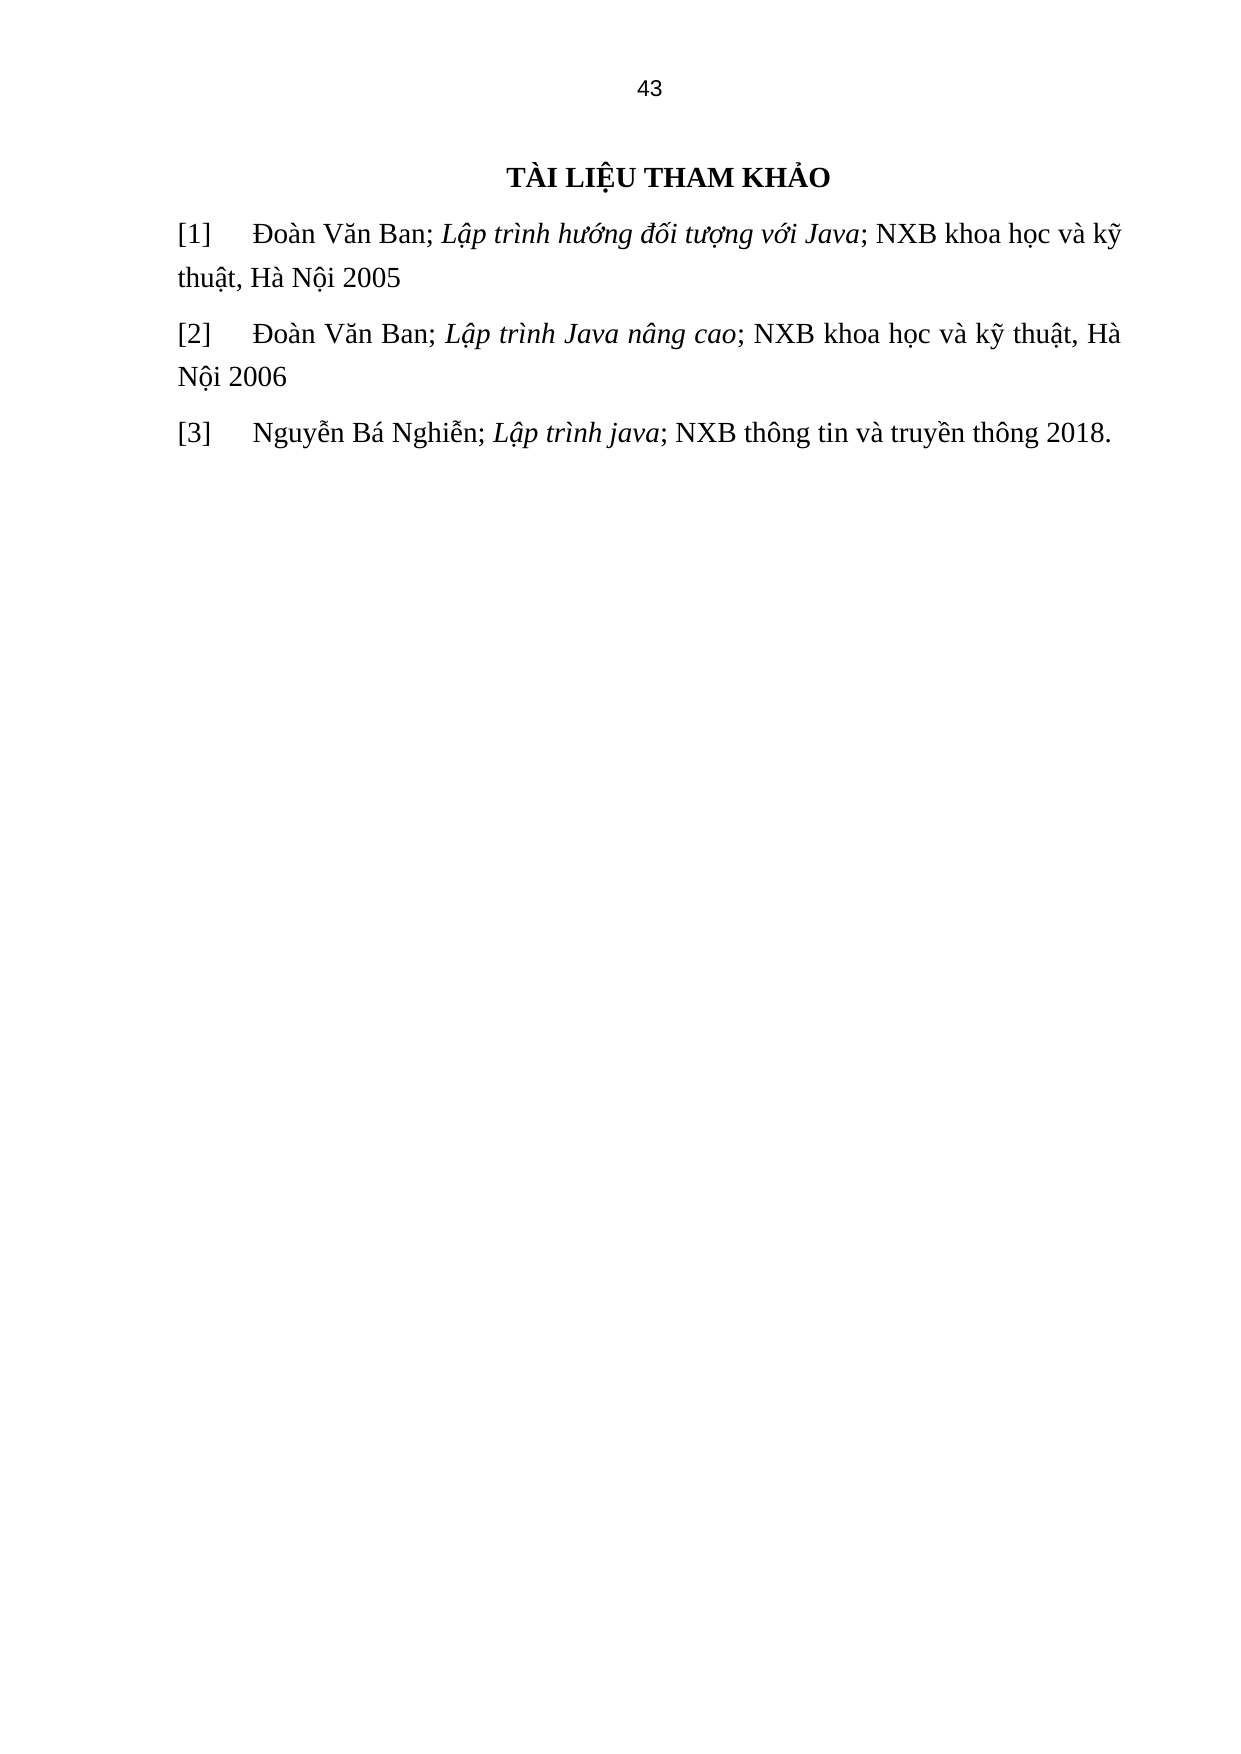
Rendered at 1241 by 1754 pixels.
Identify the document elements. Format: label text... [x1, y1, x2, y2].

subtitle TÀI LIỆU THAM KHẢO [215, 160, 1122, 194]
text [3] Nguyễn Bá Nghiễn; Lập trình java; NXB thông tin và truyền thông 2018. [177, 415, 1122, 449]
text [1] Đoàn Văn Ban; Lập trình hướng đối tượng với Java; NXB khoa học và kỹ thuật, Hà Nội 2005 [177, 216, 1122, 293]
text [2] Đoàn Văn Ban; Lập trình Java nâng cao; NXB khoa học và kỹ thuật, Hà Nội 2006 [177, 316, 1122, 393]
